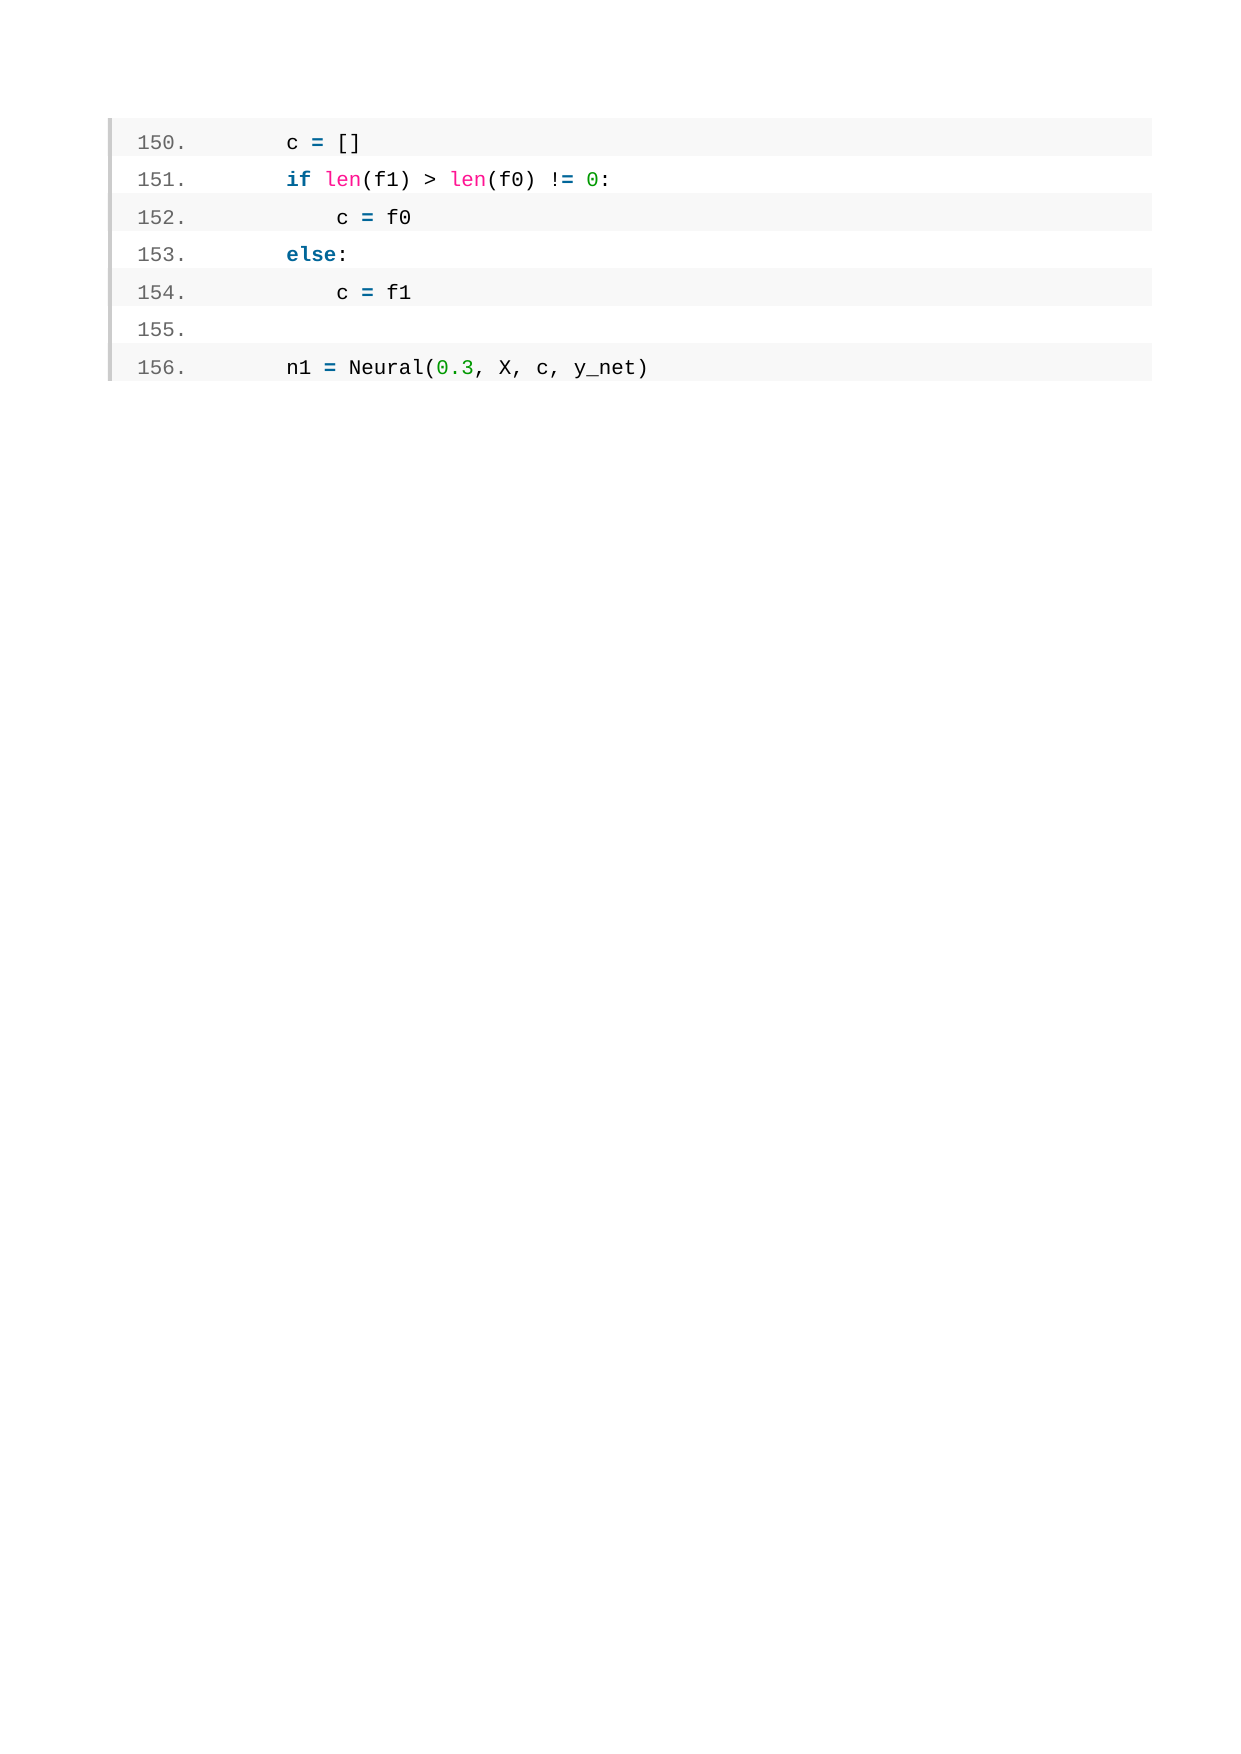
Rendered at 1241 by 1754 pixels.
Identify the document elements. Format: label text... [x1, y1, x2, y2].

list c = f0 [112, 193, 1152, 231]
list c = [] [112, 118, 1152, 156]
list else: [112, 231, 1152, 268]
list c = f1 [112, 268, 1152, 306]
list n1 = Neural(0.3, X, c, y_net) [112, 343, 1152, 381]
list if len(f1) > len(f0) != 0: [112, 156, 1152, 193]
